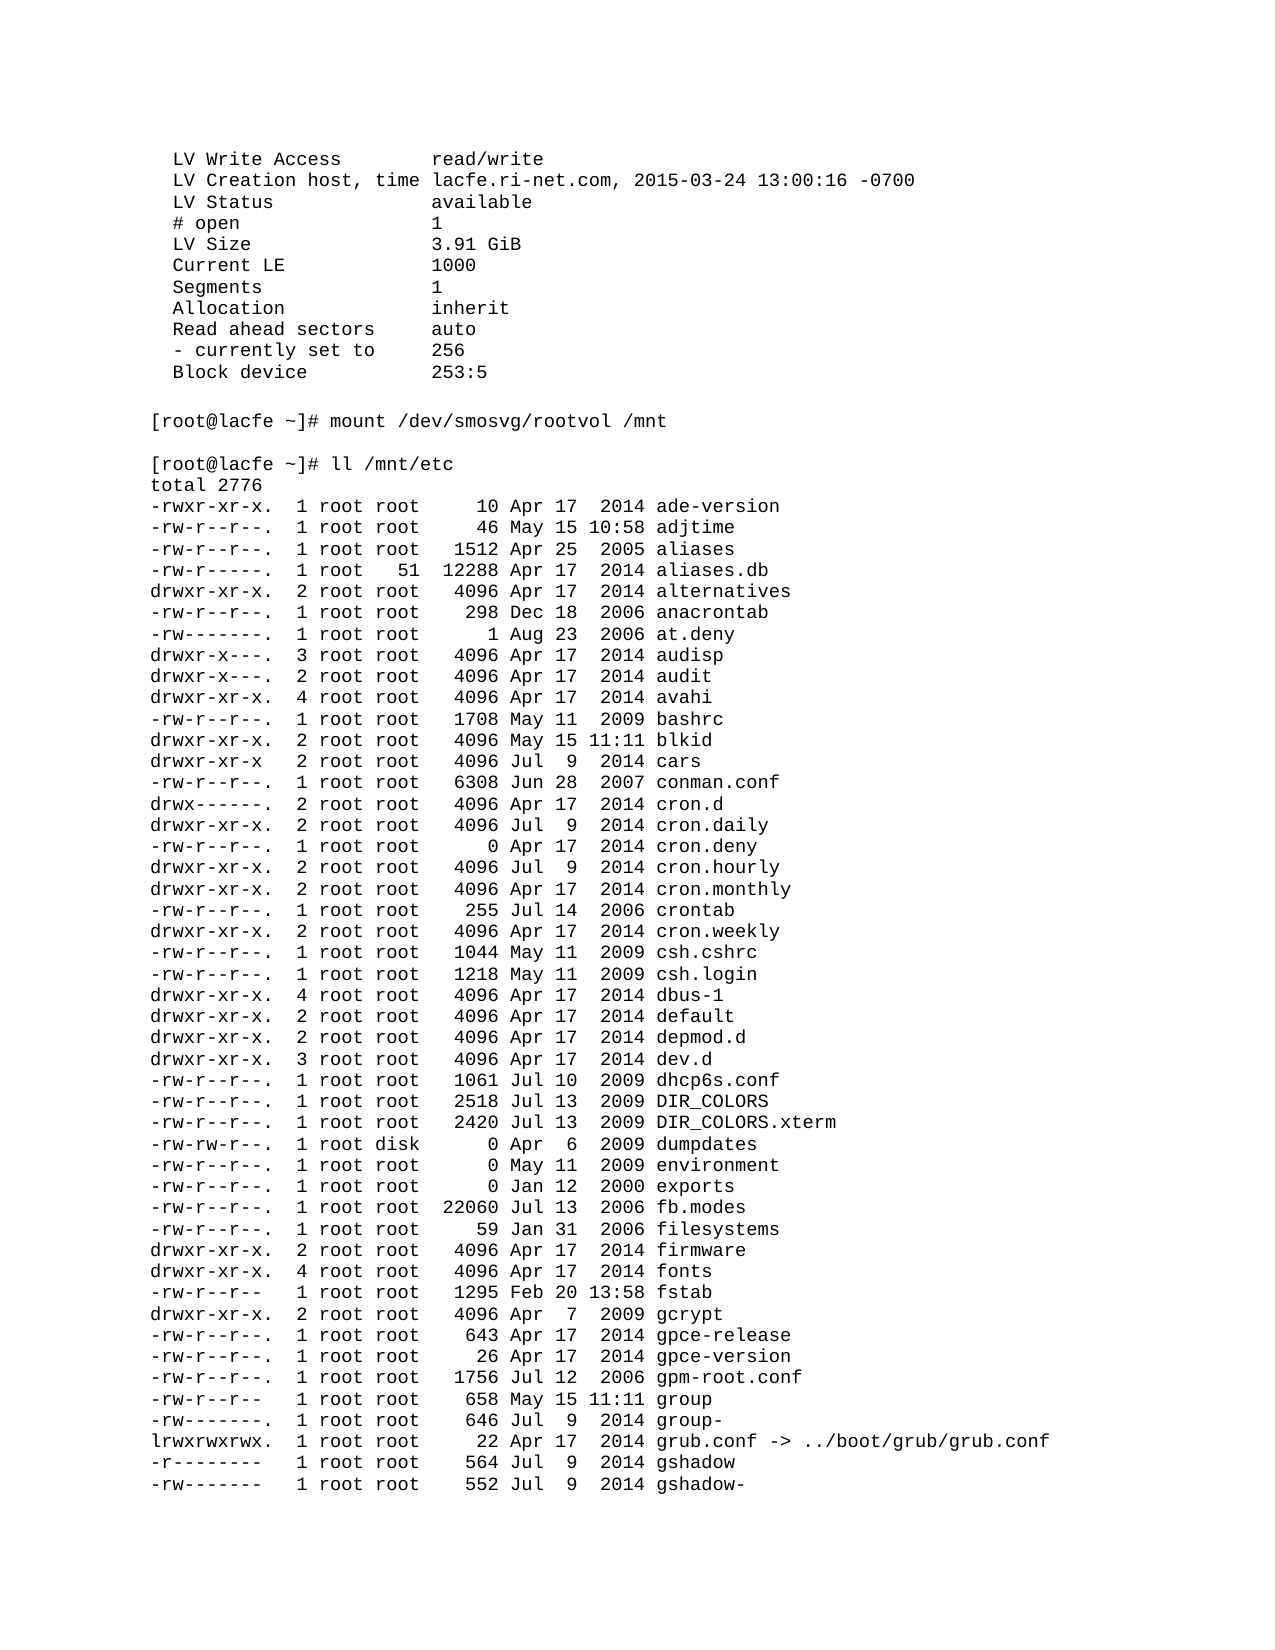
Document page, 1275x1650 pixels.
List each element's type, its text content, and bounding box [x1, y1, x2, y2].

text -rw-r--r--. 1 root root 26 Apr 17 2014 gpce-version [150, 1347, 1125, 1368]
text -rw-r--r--. 1 root root 1708 May 11 2009 bashrc [150, 709, 1125, 731]
text -rw-r--r--. 1 root root 59 Jan 31 2006 filesystems [150, 1219, 1125, 1241]
text -rw-r--r--. 1 root root 6308 Jun 28 2007 conman.conf [150, 773, 1125, 794]
text drwxr-xr-x. 4 root root 4096 Apr 17 2014 fonts [150, 1262, 1125, 1283]
text -rw-r--r-- 1 root root 1295 Feb 20 13:58 fstab [150, 1283, 1125, 1304]
text -rw-r--r--. 1 root root 0 Jan 12 2000 exports [150, 1177, 1125, 1198]
text -r-------- 1 root root 564 Jul 9 2014 gshadow [150, 1453, 1125, 1474]
text -rw-r--r--. 1 root root 22060 Jul 13 2006 fb.modes [150, 1198, 1125, 1219]
text -rw-r-----. 1 root 51 12288 Apr 17 2014 aliases.db [150, 561, 1125, 582]
text drwxr-xr-x. 4 root root 4096 Apr 17 2014 avahi [150, 688, 1125, 709]
text drwxr-xr-x. 4 root root 4096 Apr 17 2014 dbus-1 [150, 986, 1125, 1007]
text -rw-r--r--. 1 root root 46 May 15 10:58 adjtime [150, 518, 1125, 539]
text -rw-r--r--. 1 root root 1061 Jul 10 2009 dhcp6s.conf [150, 1071, 1125, 1092]
text LV Write Access read/write [150, 150, 1125, 171]
text LV Status available [150, 192, 1125, 214]
text -rw-rw-r--. 1 root disk 0 Apr 6 2009 dumpdates [150, 1134, 1125, 1156]
text drwxr-xr-x 2 root root 4096 Jul 9 2014 cars [150, 752, 1125, 773]
text -rw-r--r--. 1 root root 1756 Jul 12 2006 gpm-root.conf [150, 1368, 1125, 1389]
text -rwxr-xr-x. 1 root root 10 Apr 17 2014 ade-version [150, 497, 1125, 518]
text -rw-r--r--. 1 root root 0 May 11 2009 environment [150, 1156, 1125, 1177]
text -rw-r--r--. 1 root root 298 Dec 18 2006 anacrontab [150, 603, 1125, 624]
text drwxr-xr-x. 3 root root 4096 Apr 17 2014 dev.d [150, 1049, 1125, 1071]
text drwxr-xr-x. 2 root root 4096 Apr 17 2014 cron.weekly [150, 922, 1125, 943]
text drwxr-xr-x. 2 root root 4096 Apr 17 2014 cron.monthly [150, 879, 1125, 901]
text -rw-------. 1 root root 1 Aug 23 2006 at.deny [150, 624, 1125, 646]
text drwxr-xr-x. 2 root root 4096 May 15 11:11 blkid [150, 731, 1125, 752]
text -rw-r--r--. 1 root root 2420 Jul 13 2009 DIR_COLORS.xterm [150, 1113, 1125, 1134]
text -rw-r--r-- 1 root root 658 May 15 11:11 group [150, 1389, 1125, 1411]
text Block device 253:5 [150, 362, 1125, 384]
text drwxr-xr-x. 2 root root 4096 Apr 17 2014 alternatives [150, 582, 1125, 603]
text -rw-------. 1 root root 646 Jul 9 2014 group- [150, 1411, 1125, 1432]
text [root@lacfe ~]# ll /mnt/etc [150, 454, 1125, 476]
text -rw-r--r--. 1 root root 255 Jul 14 2006 crontab [150, 901, 1125, 922]
text -rw-r--r--. 1 root root 0 Apr 17 2014 cron.deny [150, 837, 1125, 858]
text LV Size 3.91 GiB [150, 235, 1125, 256]
text drwxr-xr-x. 2 root root 4096 Apr 7 2009 gcrypt [150, 1304, 1125, 1326]
text -rw-r--r--. 1 root root 643 Apr 17 2014 gpce-release [150, 1326, 1125, 1347]
text Segments 1 [150, 277, 1125, 299]
text total 2776 [150, 476, 1125, 497]
text drwxr-xr-x. 2 root root 4096 Apr 17 2014 firmware [150, 1241, 1125, 1262]
text drwx------. 2 root root 4096 Apr 17 2014 cron.d [150, 794, 1125, 816]
text lrwxrwxrwx. 1 root root 22 Apr 17 2014 grub.conf -> ../boot/grub/grub.conf [150, 1432, 1125, 1453]
text -rw-r--r--. 1 root root 1512 Apr 25 2005 aliases [150, 539, 1125, 561]
text -rw-r--r--. 1 root root 1218 May 11 2009 csh.login [150, 964, 1125, 986]
text drwxr-xr-x. 2 root root 4096 Apr 17 2014 depmod.d [150, 1028, 1125, 1049]
text -rw-r--r--. 1 root root 1044 May 11 2009 csh.cshrc [150, 943, 1125, 964]
text drwxr-x---. 2 root root 4096 Apr 17 2014 audit [150, 667, 1125, 688]
text Allocation inherit [150, 299, 1125, 320]
text LV Creation host, time lacfe.ri-net.com, 2015-03-24 13:00:16 -0700 [150, 171, 1125, 192]
text -rw-r--r--. 1 root root 2518 Jul 13 2009 DIR_COLORS [150, 1092, 1125, 1113]
text -rw------- 1 root root 552 Jul 9 2014 gshadow- [150, 1474, 1125, 1496]
text drwxr-xr-x. 2 root root 4096 Jul 9 2014 cron.daily [150, 816, 1125, 837]
text Read ahead sectors auto [150, 320, 1125, 341]
text Current LE 1000 [150, 256, 1125, 277]
text [root@lacfe ~]# mount /dev/smosvg/rootvol /mnt [150, 412, 1125, 433]
text # open 1 [150, 214, 1125, 235]
text - currently set to 256 [150, 341, 1125, 362]
text drwxr-x---. 3 root root 4096 Apr 17 2014 audisp [150, 646, 1125, 667]
text drwxr-xr-x. 2 root root 4096 Jul 9 2014 cron.hourly [150, 858, 1125, 879]
text drwxr-xr-x. 2 root root 4096 Apr 17 2014 default [150, 1007, 1125, 1028]
